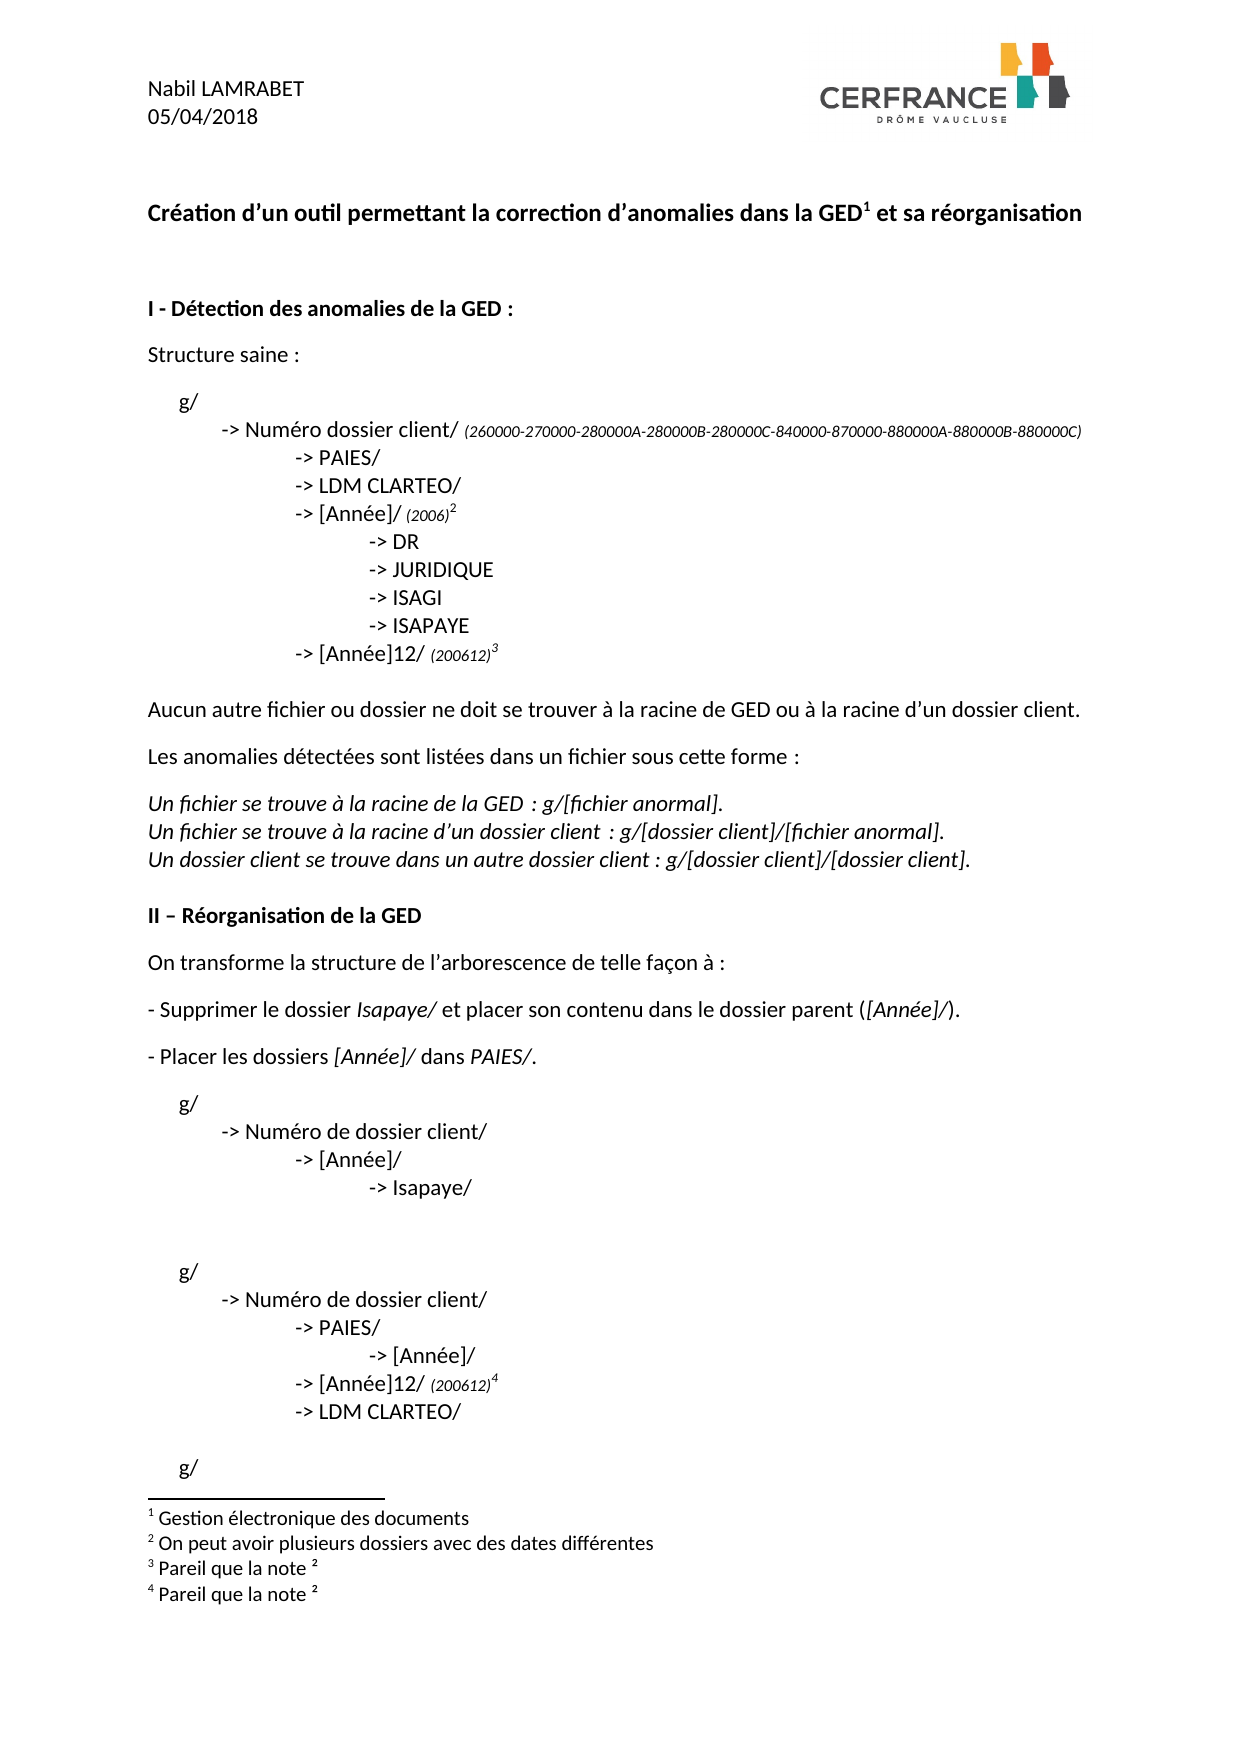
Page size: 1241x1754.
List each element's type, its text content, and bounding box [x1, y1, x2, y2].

text Un fichier se trouve à la racine d’un dossier client : g/[dossier client]/[fichier anormal]. [148, 817, 1093, 845]
text Aucun autre fichier ou dossier ne doit se trouver à la racine de GED ou à la racine d’un dossier client. [148, 696, 1093, 724]
text - Supprimer le dossier Isapaye/ et placer son contenu dans le dossier parent ([Année]/). [148, 995, 1093, 1023]
text -> [Année]/ [221, 1145, 1093, 1173]
text -> Numéro dossier client/ (260000-270000-280000A-280000B-280000C-840000-870000-880000A-880000B-880000C) [148, 415, 1093, 443]
text Création d’un outil permettant la correction d’anomalies dans la GED et sa réorganisation [148, 197, 1093, 228]
text g/ [148, 1089, 1093, 1117]
text Un fichier se trouve à la racine de la GED : g/[fichier anormal]. [148, 789, 1093, 817]
text -> Isapaye/ [148, 1173, 1093, 1201]
text -> PAIES/ [221, 1313, 1093, 1341]
text -> PAIES/ [221, 443, 1093, 471]
text -> DR [295, 527, 1093, 556]
text -> LDM CLARTEO/ [295, 471, 1093, 499]
text -> ISAGI [295, 583, 1093, 612]
text Structure saine : [148, 341, 1093, 368]
picture [802, 25, 1093, 142]
text Un dossier client se trouve dans un autre dossier client : g/[dossier client]/[dossier client]. [148, 845, 1093, 873]
text - Placer les dossiers [Année]/ dans PAIES/. [148, 1042, 1093, 1070]
text -> LDM CLARTEO/ [295, 1397, 1093, 1425]
text -> [Année]12/ (200612) [221, 1369, 1093, 1397]
text g/ [148, 1453, 1093, 1481]
text -> Numéro de dossier client/ [148, 1285, 1093, 1313]
text Les anomalies détectées sont listées dans un fichier sous cette forme : [148, 742, 1093, 771]
text g/ [148, 387, 1093, 415]
text -> Numéro de dossier client/ [148, 1117, 1093, 1145]
text -> [Année]/ [148, 1341, 1093, 1369]
text -> [Année]12/ (200612) [295, 639, 1093, 668]
text II – Réorganisation de la GED [148, 901, 1093, 929]
text On transforme la structure de l’arborescence de telle façon à : [148, 948, 1093, 976]
text -> [Année]/ (2006) [295, 499, 1093, 527]
text I - Détection des anomalies de la GED : [148, 294, 1093, 322]
text g/ [148, 1257, 1093, 1285]
text -> JURIDIQUE [295, 556, 1093, 583]
text -> ISAPAYE [295, 612, 1093, 639]
